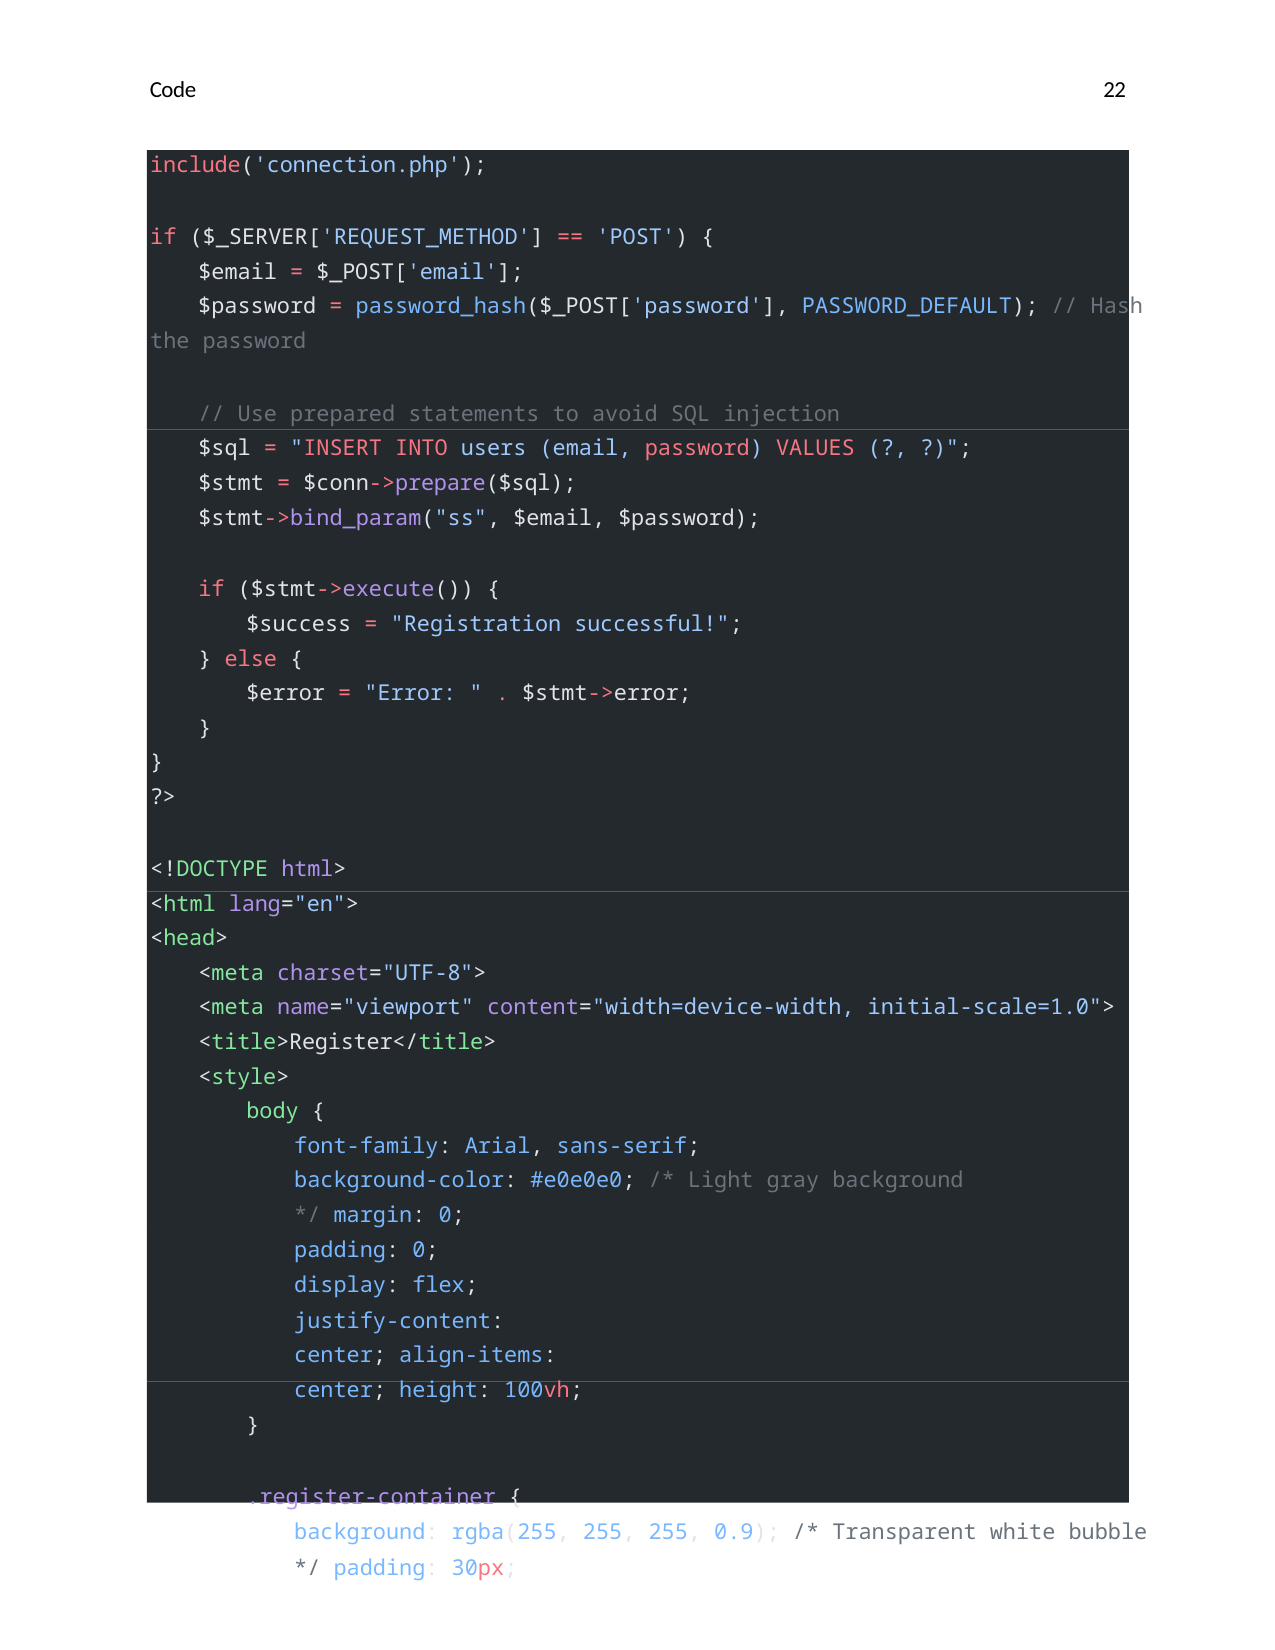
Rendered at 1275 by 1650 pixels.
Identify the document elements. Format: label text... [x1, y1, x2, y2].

text <style> [198, 1061, 1162, 1090]
text background-color: #e0e0e0; /* Light gray background */ margin: 0; [294, 1164, 985, 1229]
text ?> [150, 781, 1162, 811]
text <html lang="en"> [150, 888, 1162, 917]
text <!DOCTYPE html> [150, 853, 1162, 883]
text // Use prepared statements to avoid SQL injection [198, 398, 1162, 427]
text $stmt->bind_param("ss", $email, $password); [198, 501, 1162, 531]
text <title>Register</title> [198, 1026, 1162, 1056]
text $password = password_hash($_POST['password'], PASSWORD_DEFAULT); // Hash the password [150, 290, 1162, 355]
text <meta charset="UTF-8"> [198, 957, 1162, 987]
text body { [246, 1095, 1162, 1125]
text } [198, 712, 1162, 742]
text <head> [150, 922, 1162, 952]
text font-family: Arial, sans-serif; [294, 1130, 1162, 1160]
text include('connection.php'); [150, 149, 1162, 179]
text if ($stmt->execute()) { [198, 573, 1162, 603]
text justify-content: center; align-items: center; height: 100vh; [294, 1304, 583, 1404]
text $success = "Registration successful!"; [246, 608, 1162, 638]
text } [246, 1409, 1162, 1439]
text background: rgba(255, 255, 255, 0.9); /* Transparent white bubble */ padding: 30px; [294, 1516, 1162, 1581]
text } else { [198, 643, 1162, 672]
text } [150, 746, 1162, 776]
text if ($_SERVER['REQUEST_METHOD'] == 'POST') { [150, 221, 1162, 251]
text <meta name="viewport" content="width=device-width, initial-scale=1.0"> [198, 991, 1162, 1021]
text $email = $_POST['email']; [198, 256, 1162, 286]
text $error = "Error: " . $stmt->error; [246, 677, 1162, 707]
text .register-container { [246, 1481, 1162, 1511]
text $sql = "INSERT INTO users (email, password) VALUES (?, ?)"; [198, 432, 1162, 462]
text $stmt = $conn->prepare($sql); [198, 467, 1162, 496]
text padding: 0; display: flex; [294, 1234, 499, 1299]
